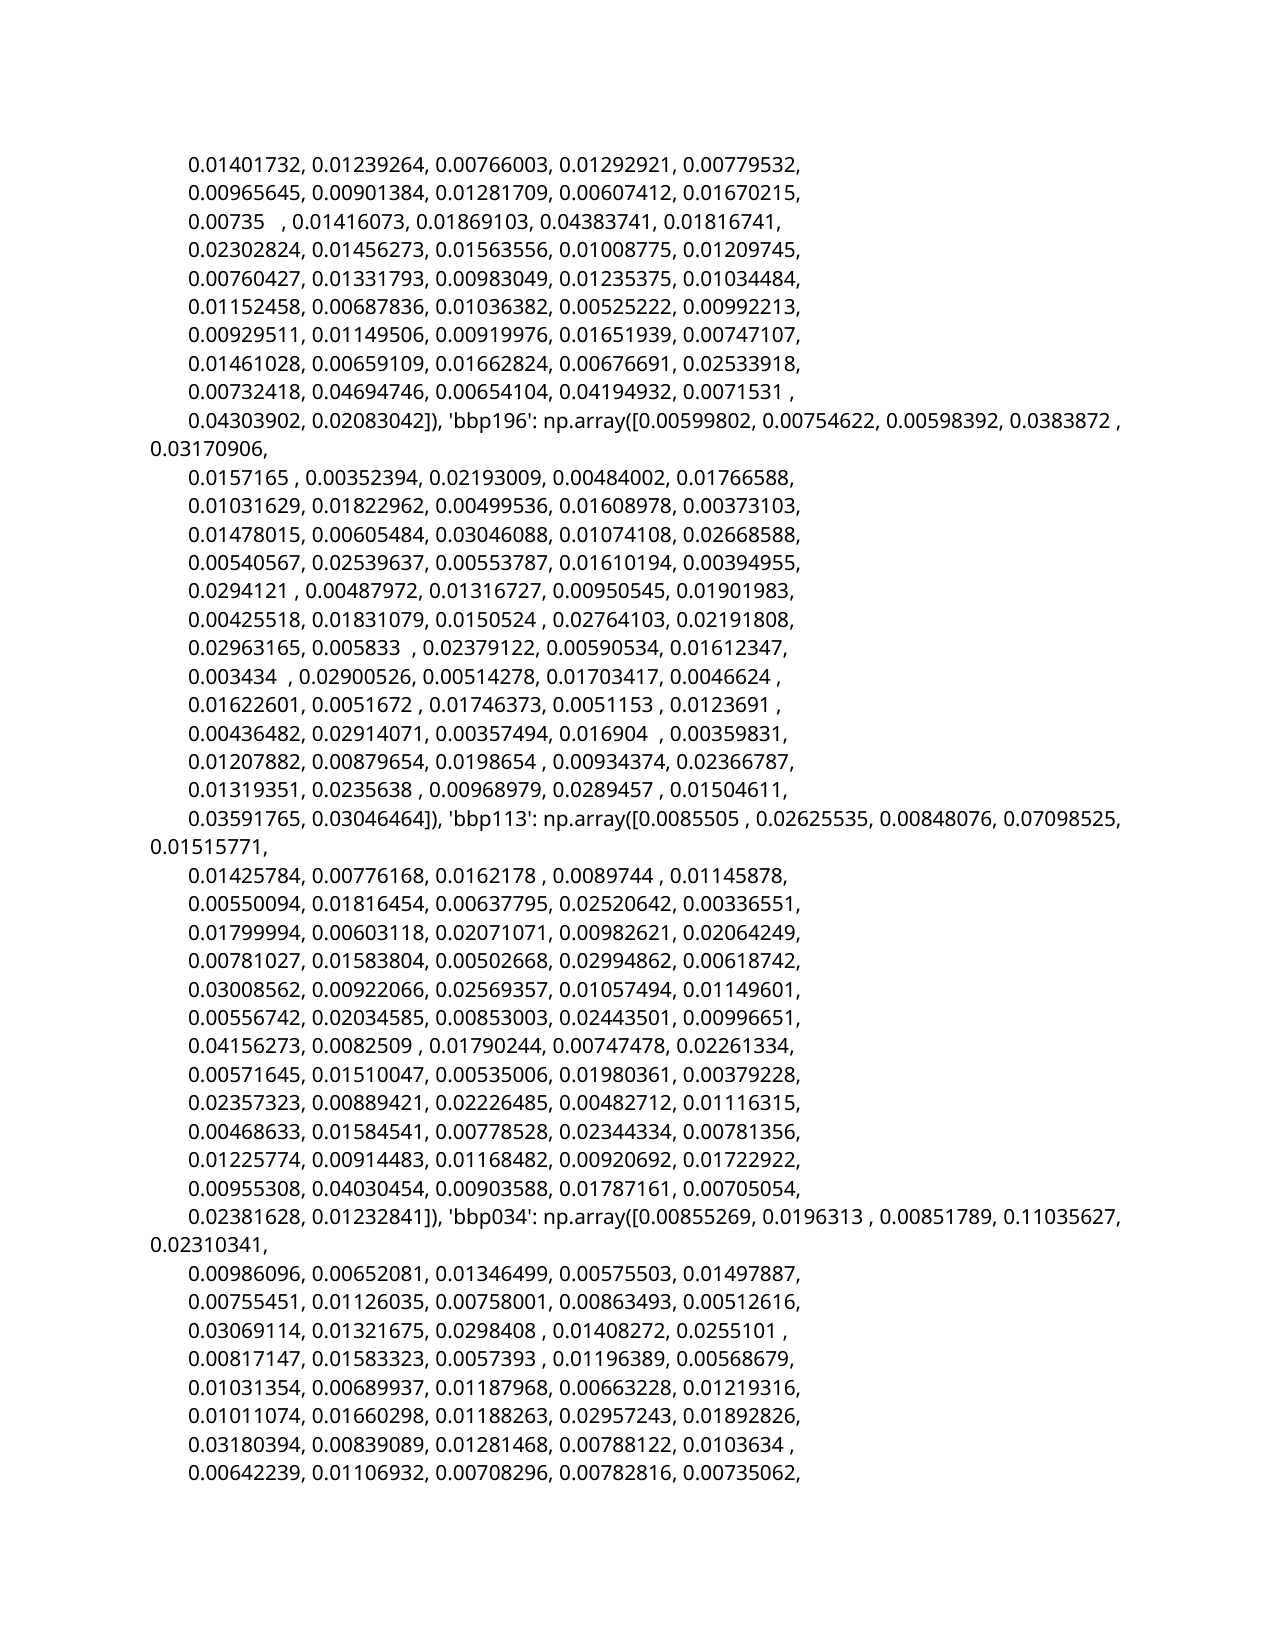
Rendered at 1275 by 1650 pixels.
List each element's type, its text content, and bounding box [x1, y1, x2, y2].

text 0.00642239, 0.01106932, 0.00708296, 0.00782816, 0.00735062, [150, 1458, 1125, 1487]
text 0.01225774, 0.00914483, 0.01168482, 0.00920692, 0.01722922, [150, 1145, 1125, 1174]
text 0.00755451, 0.01126035, 0.00758001, 0.00863493, 0.00512616, [150, 1287, 1125, 1316]
text 0.01152458, 0.00687836, 0.01036382, 0.00525222, 0.00992213, [150, 292, 1125, 321]
text 0.04156273, 0.0082509 , 0.01790244, 0.00747478, 0.02261334, [150, 1032, 1125, 1060]
text 0.00781027, 0.01583804, 0.00502668, 0.02994862, 0.00618742, [150, 946, 1125, 975]
text 0.01425784, 0.00776168, 0.0162178 , 0.0089744 , 0.01145878, [150, 861, 1125, 889]
text 0.00556742, 0.02034585, 0.00853003, 0.02443501, 0.00996651, [150, 1003, 1125, 1032]
text 0.00732418, 0.04694746, 0.00654104, 0.04194932, 0.0071531 , [150, 377, 1125, 406]
text 0.00955308, 0.04030454, 0.00903588, 0.01787161, 0.00705054, [150, 1174, 1125, 1202]
text 0.03069114, 0.01321675, 0.0298408 , 0.01408272, 0.0255101 , [150, 1316, 1125, 1344]
text 0.00929511, 0.01149506, 0.00919976, 0.01651939, 0.00747107, [150, 321, 1125, 349]
text 0.03180394, 0.00839089, 0.01281468, 0.00788122, 0.0103634 , [150, 1430, 1125, 1458]
text 0.01031354, 0.00689937, 0.01187968, 0.00663228, 0.01219316, [150, 1373, 1125, 1401]
text 0.01461028, 0.00659109, 0.01662824, 0.00676691, 0.02533918, [150, 349, 1125, 377]
text 0.02357323, 0.00889421, 0.02226485, 0.00482712, 0.01116315, [150, 1088, 1125, 1117]
text 0.01622601, 0.0051672 , 0.01746373, 0.0051153 , 0.0123691 , [150, 690, 1125, 719]
text 0.00550094, 0.01816454, 0.00637795, 0.02520642, 0.00336551, [150, 889, 1125, 918]
text 0.03008562, 0.00922066, 0.02569357, 0.01057494, 0.01149601, [150, 975, 1125, 1003]
text 0.01478015, 0.00605484, 0.03046088, 0.01074108, 0.02668588, [150, 520, 1125, 548]
text 0.00986096, 0.00652081, 0.01346499, 0.00575503, 0.01497887, [150, 1259, 1125, 1287]
text 0.03591765, 0.03046464]), 'bbp113': np.array([0.0085505 , 0.02625535, 0.00848076, 0.07098525, 0.01515771, [150, 804, 1125, 861]
text 0.00425518, 0.01831079, 0.0150524 , 0.02764103, 0.02191808, [150, 605, 1125, 633]
text 0.04303902, 0.02083042]), 'bbp196': np.array([0.00599802, 0.00754622, 0.00598392, 0.0383872 , 0.03170906, [150, 406, 1125, 463]
text 0.01319351, 0.0235638 , 0.00968979, 0.0289457 , 0.01504611, [150, 776, 1125, 804]
text 0.00735 , 0.01416073, 0.01869103, 0.04383741, 0.01816741, [150, 207, 1125, 235]
text 0.02963165, 0.005833 , 0.02379122, 0.00590534, 0.01612347, [150, 633, 1125, 662]
text 0.02302824, 0.01456273, 0.01563556, 0.01008775, 0.01209745, [150, 235, 1125, 264]
text 0.01799994, 0.00603118, 0.02071071, 0.00982621, 0.02064249, [150, 918, 1125, 946]
text 0.00817147, 0.01583323, 0.0057393 , 0.01196389, 0.00568679, [150, 1344, 1125, 1373]
text 0.00436482, 0.02914071, 0.00357494, 0.016904 , 0.00359831, [150, 719, 1125, 747]
text 0.01011074, 0.01660298, 0.01188263, 0.02957243, 0.01892826, [150, 1401, 1125, 1430]
text 0.00965645, 0.00901384, 0.01281709, 0.00607412, 0.01670215, [150, 178, 1125, 207]
text 0.0294121 , 0.00487972, 0.01316727, 0.00950545, 0.01901983, [150, 577, 1125, 605]
text 0.01031629, 0.01822962, 0.00499536, 0.01608978, 0.00373103, [150, 491, 1125, 520]
text 0.0157165 , 0.00352394, 0.02193009, 0.00484002, 0.01766588, [150, 463, 1125, 491]
text 0.003434 , 0.02900526, 0.00514278, 0.01703417, 0.0046624 , [150, 662, 1125, 690]
text 0.02381628, 0.01232841]), 'bbp034': np.array([0.00855269, 0.0196313 , 0.00851789, 0.11035627, 0.02310341, [150, 1202, 1125, 1259]
text 0.00540567, 0.02539637, 0.00553787, 0.01610194, 0.00394955, [150, 548, 1125, 577]
text 0.00468633, 0.01584541, 0.00778528, 0.02344334, 0.00781356, [150, 1117, 1125, 1145]
text 0.01207882, 0.00879654, 0.0198654 , 0.00934374, 0.02366787, [150, 747, 1125, 776]
text 0.01401732, 0.01239264, 0.00766003, 0.01292921, 0.00779532, [150, 150, 1125, 178]
text 0.00760427, 0.01331793, 0.00983049, 0.01235375, 0.01034484, [150, 264, 1125, 292]
text 0.00571645, 0.01510047, 0.00535006, 0.01980361, 0.00379228, [150, 1060, 1125, 1088]
